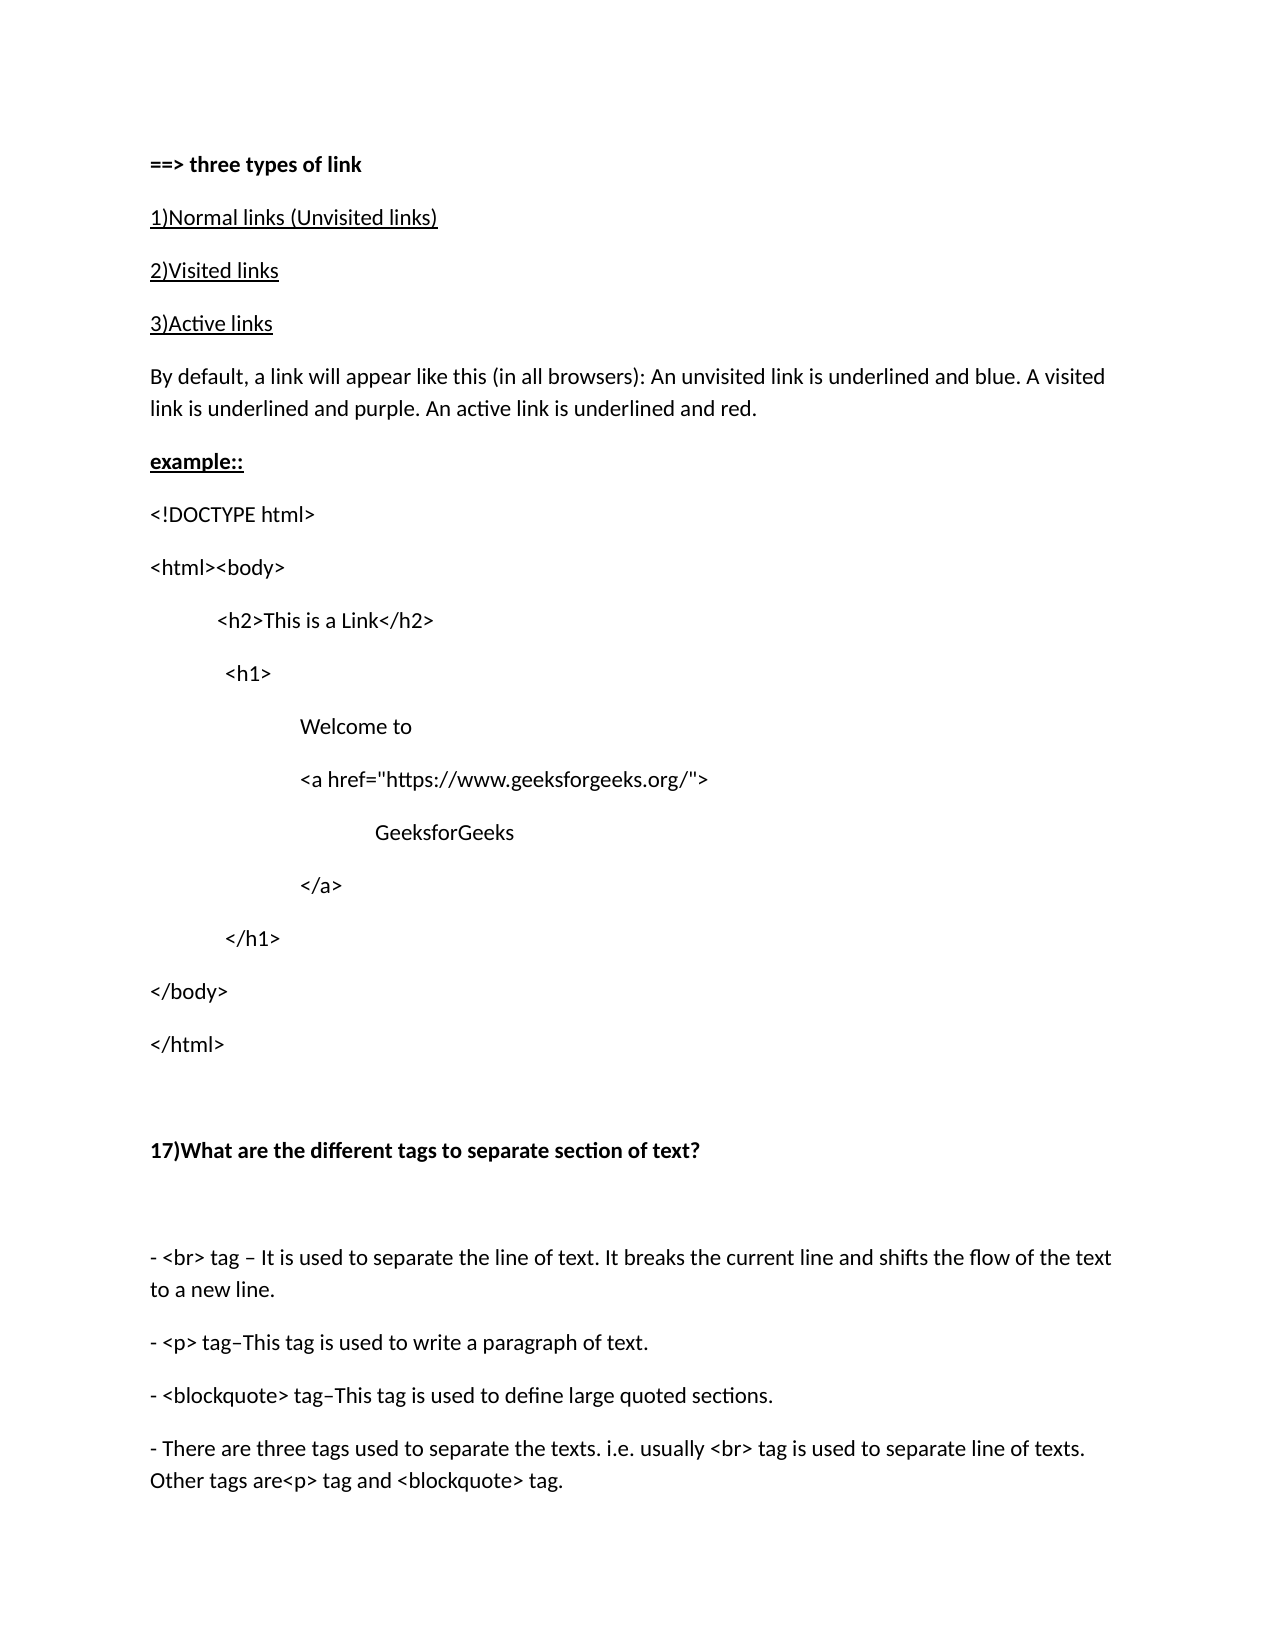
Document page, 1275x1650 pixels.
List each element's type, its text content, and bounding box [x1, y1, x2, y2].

text GeeksforGeeks [150, 818, 1125, 846]
text Welcome to [150, 712, 1125, 740]
text - <br> tag – It is used to separate the line of text. It breaks the current line and shifts the flow of the text to a new line. [150, 1243, 1125, 1303]
text 3)Active links [150, 309, 1125, 337]
text </body> [150, 977, 1125, 1006]
text <a href="https://www.geeksforgeeks.org/"> [150, 765, 1125, 793]
text <!DOCTYPE html> [150, 500, 1125, 528]
text 2)Visited links [150, 256, 1125, 284]
text - <p> tag–This tag is used to write a paragraph of text. [150, 1328, 1125, 1356]
text ==> three types of link [150, 150, 1125, 178]
text <h1> [150, 659, 1125, 687]
text By default, a link will appear like this (in all browsers): An unvisited link is underlined and blue. A visited link is underlined and purple. An active link is underlined and red. [150, 362, 1125, 422]
text <html><body> [150, 553, 1125, 581]
text <h2>This is a Link</h2> [150, 606, 1125, 634]
text example:: [150, 447, 1125, 475]
text </h1> [150, 924, 1125, 952]
text </html> [150, 1031, 1125, 1058]
text - There are three tags used to separate the texts. i.e. usually <br> tag is used to separate line of texts. Other tags are<p> tag and <blockquote> tag. [150, 1434, 1125, 1494]
text 17)What are the different tags to separate section of text? [150, 1137, 1125, 1164]
text 1)Normal links (Unvisited links) [150, 203, 1125, 231]
text - <blockquote> tag–This tag is used to define large quoted sections. [150, 1381, 1125, 1409]
text </a> [150, 871, 1125, 899]
